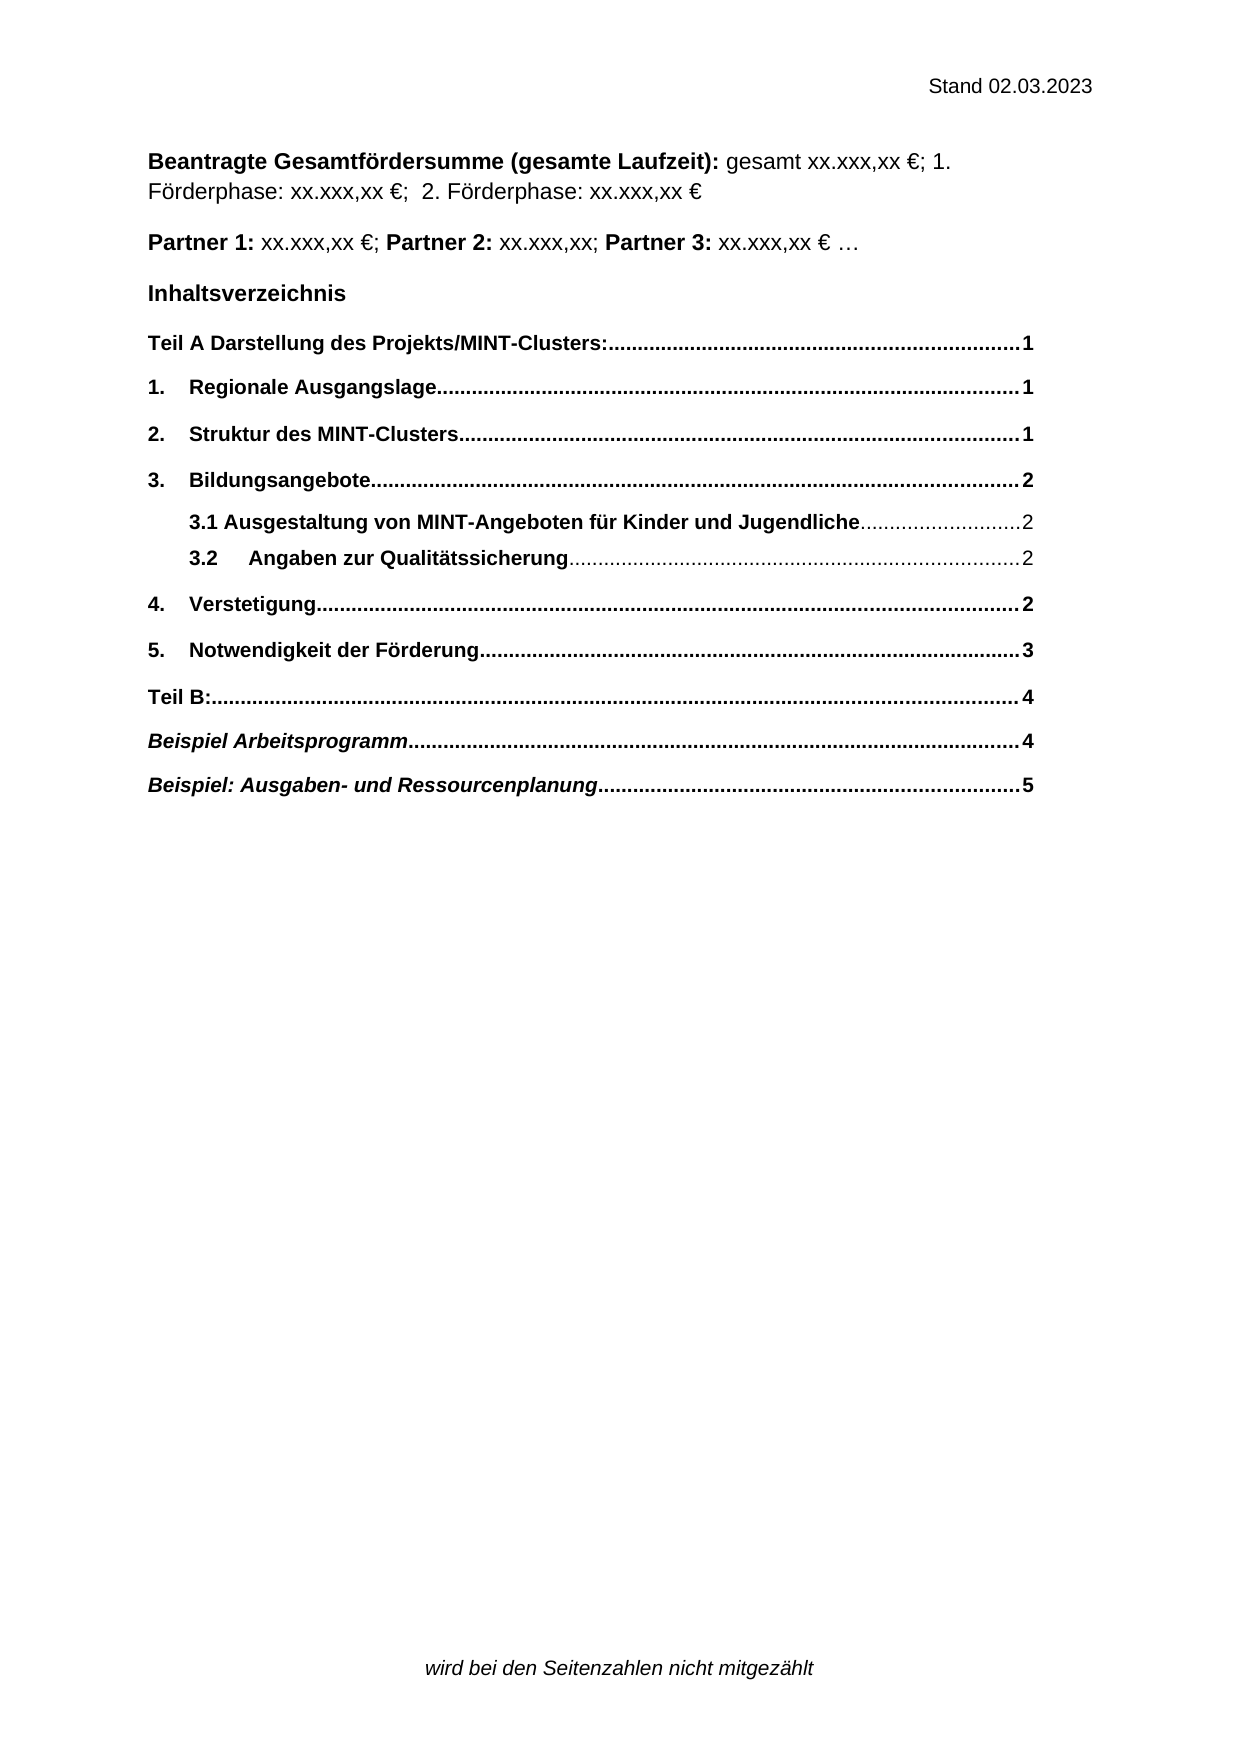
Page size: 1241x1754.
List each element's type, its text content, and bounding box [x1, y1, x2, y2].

text Beispiel: Ausgaben- und Ressourcenplanung 5 [148, 773, 1093, 797]
text Beantragte Gesamtfördersumme (gesamte Laufzeit): gesamt xx.xxx,xx €; 1. Förderphase: xx.xxx,xx €; 2. Förderphase: xx.xxx,xx € [148, 148, 1093, 204]
text 4. Verstetigung 2 [148, 592, 1093, 616]
text Teil A Darstellung des Projekts/MINT-Clusters: 1 [148, 331, 1093, 355]
text Inhaltsverzeichnis [148, 280, 1093, 306]
text Beispiel Arbeitsprogramm 4 [148, 729, 1093, 753]
text Teil B: 4 [148, 684, 1093, 708]
text 3.1 Ausgestaltung von MINT-Angeboten für Kinder und Jugendliche 2 [189, 510, 1093, 534]
text 3. Bildungsangebote 2 [148, 468, 1093, 492]
text 2. Struktur des MINT-Clusters 1 [148, 421, 1093, 445]
text 1. Regionale Ausgangslage 1 [148, 375, 1093, 399]
text Partner 1: xx.xxx,xx €; Partner 2: xx.xxx,xx; Partner 3: xx.xxx,xx € … [148, 229, 1093, 255]
text 5. Notwendigkeit der Förderung 3 [148, 638, 1093, 662]
text 3.2 Angaben zur Qualitätssicherung 2 [189, 546, 1093, 570]
